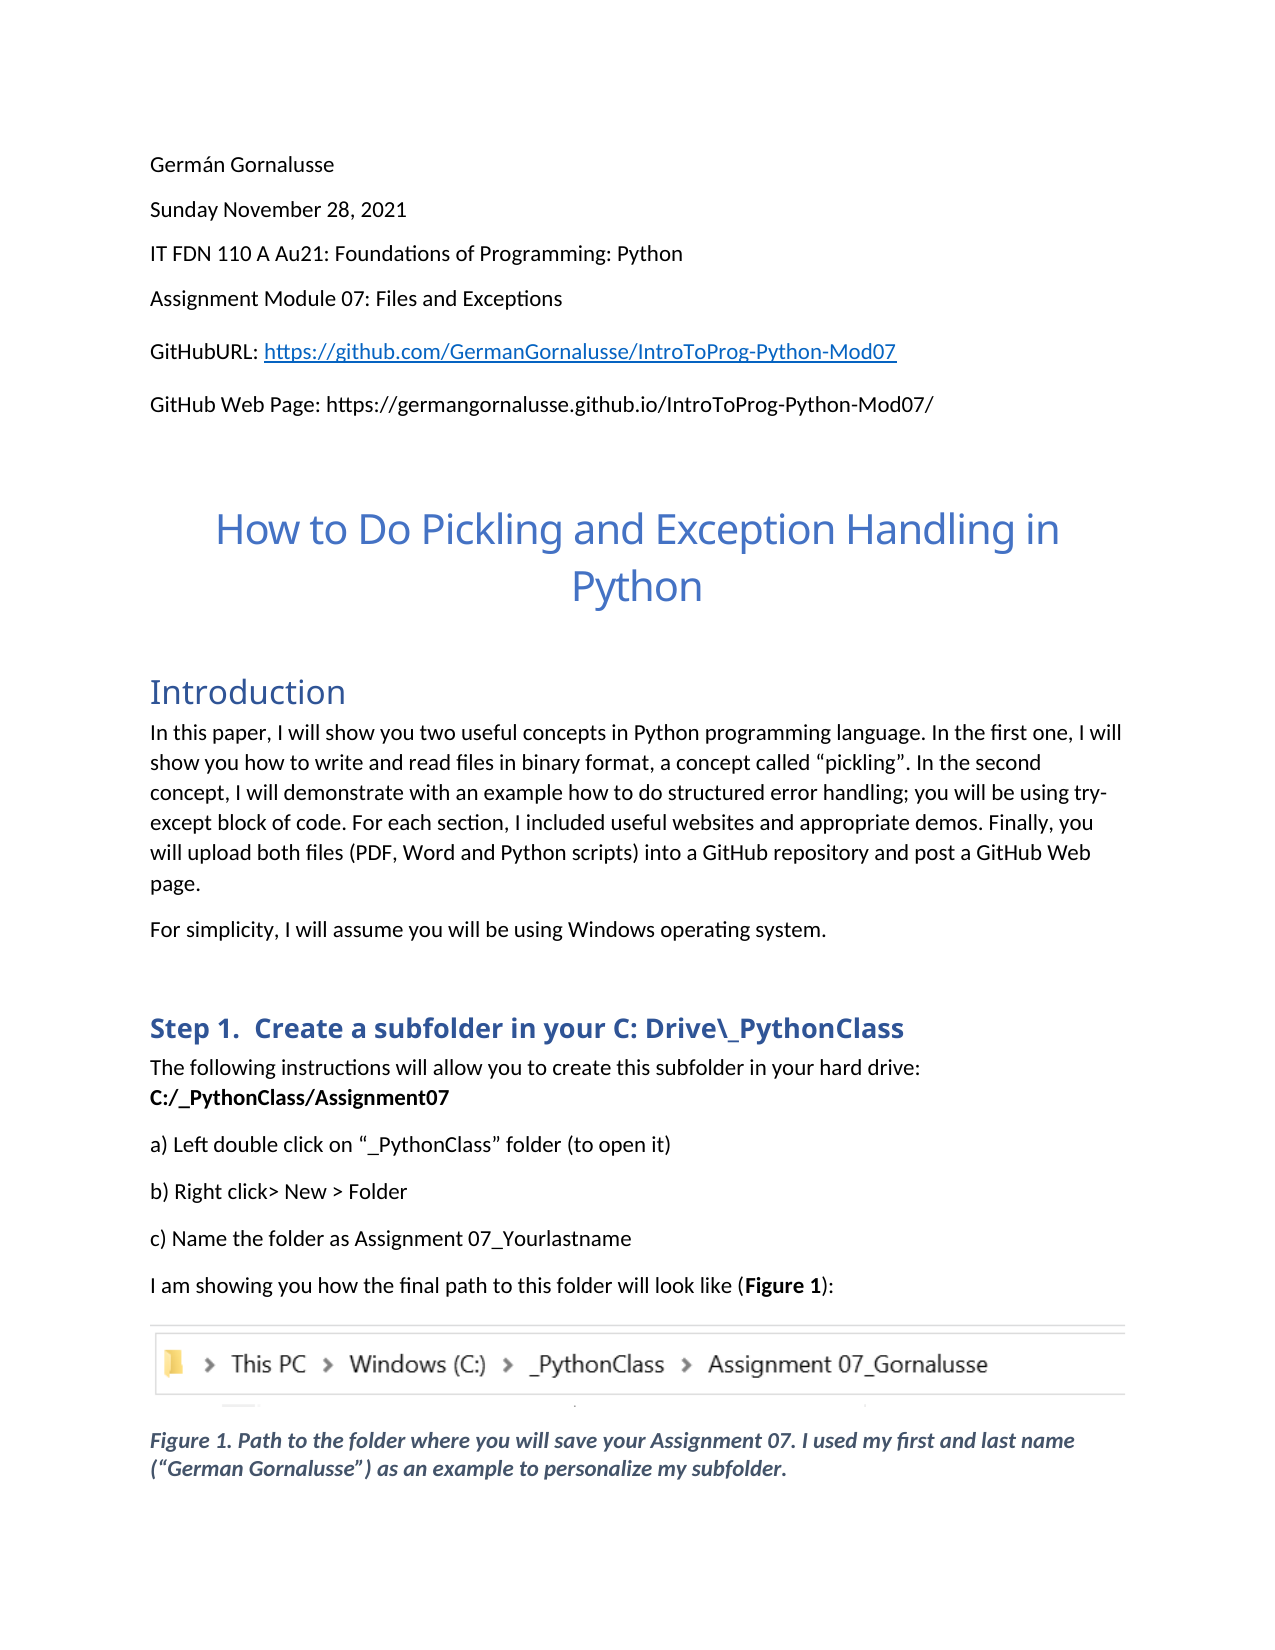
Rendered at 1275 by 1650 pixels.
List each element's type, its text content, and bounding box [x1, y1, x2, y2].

text Assignment Module 07: Files and Exceptions [150, 284, 1125, 312]
text c) Name the folder as Assignment 07_Yourlastname [150, 1224, 1125, 1252]
text Figure 1. Path to the folder where you will save your Assignment 07. I used my first and last name (“German Gornalusse”) as an example to personalize my subfolder. [150, 1426, 1125, 1482]
subtitle Step 1. Create a subfolder in your C: Drive\_PythonClass [150, 1009, 1125, 1046]
text Germán Gornalusse [150, 150, 1125, 178]
text GitHubURL: https://github.com/GermanGornalusse/IntroToProg-Python-Mod07 [150, 337, 1125, 365]
text In this paper, I will show you two useful concepts in Python programming language. In the first one, I will show you how to write and read files in binary format, a concept called “pickling”. In the second concept, I will demonstrate with an example how to do structured error handling; you will be using try-except block of code. For each section, I included useful websites and appropriate demos. Finally, you will upload both files (PDF, Word and Python scripts) into a GitHub repository and post a GitHub Web page. [150, 718, 1125, 897]
text IT FDN 110 A Au21: Foundations of Programming: Python [150, 239, 1125, 267]
picture [150, 1317, 1125, 1407]
subtitle Introduction [150, 669, 1125, 714]
title How to Do Pickling and Exception Handling in Python [150, 500, 1125, 613]
text I am showing you how the final path to this folder will look like (Figure 1): [150, 1271, 1125, 1299]
text b) Right click> New > Folder [150, 1177, 1125, 1205]
text GitHub Web Page: https://germangornalusse.github.io/IntroToProg-Python-Mod07/ [150, 390, 1125, 418]
text a) Left double click on “_PythonClass” folder (to open it) [150, 1130, 1125, 1158]
text The following instructions will allow you to create this subfolder in your hard drive: C:/_PythonClass/Assignment07 [150, 1053, 1125, 1111]
text For simplicity, I will assume you will be using Windows operating system. [150, 916, 1125, 943]
text Sunday November 28, 2021 [150, 195, 1125, 223]
